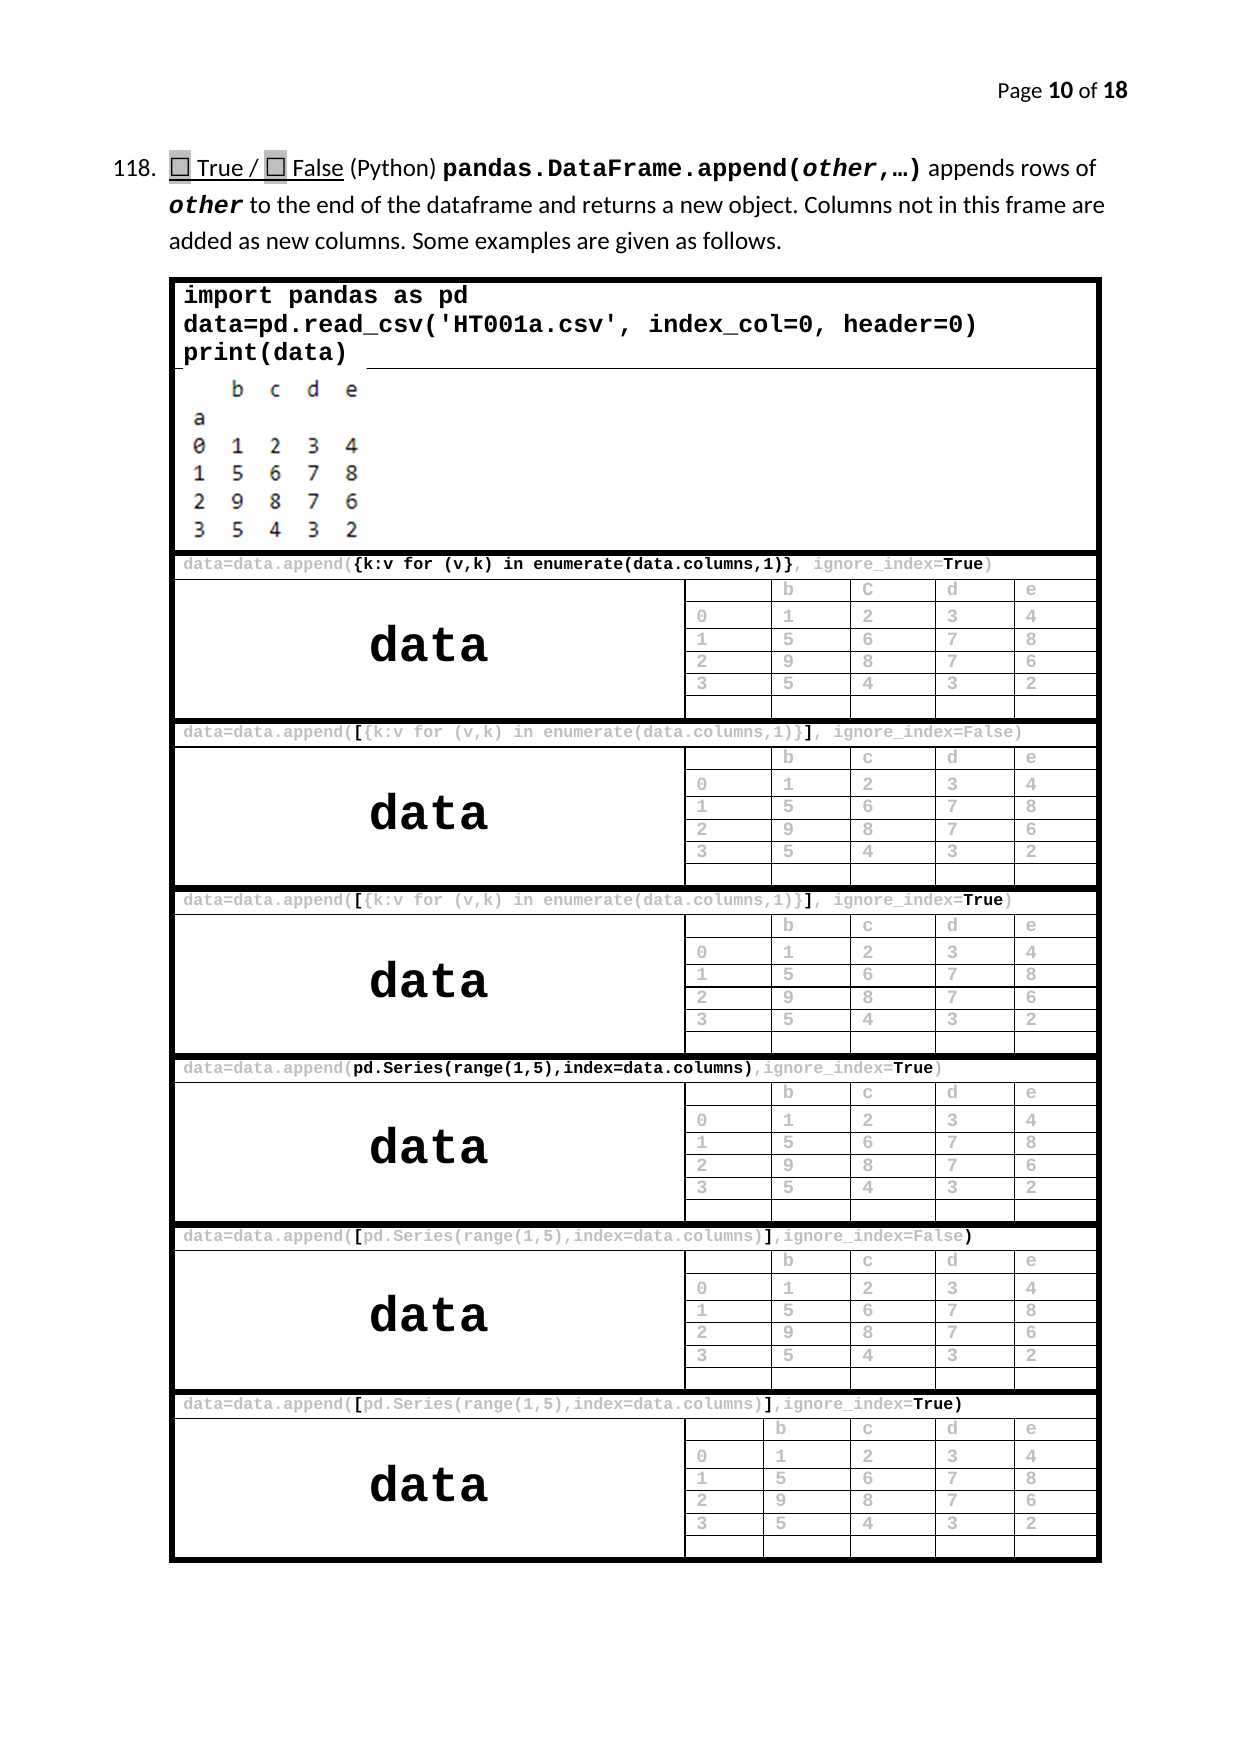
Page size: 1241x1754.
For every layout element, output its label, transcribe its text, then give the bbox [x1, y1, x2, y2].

table_cell 3 [936, 674, 1014, 695]
table_cell 7 [936, 1301, 1014, 1322]
table_cell 2 [851, 1274, 935, 1300]
table_cell 3 [936, 770, 1014, 796]
table_cell 7 [936, 1155, 1014, 1177]
table_cell 7 [936, 820, 1014, 841]
table_cell [686, 1200, 771, 1221]
table_cell 6 [851, 1133, 935, 1154]
table_cell 1 [772, 938, 850, 964]
table_cell 2 [686, 652, 771, 673]
table_cell [936, 1032, 1014, 1053]
table_cell c [851, 748, 935, 769]
table_cell 3 [936, 602, 1014, 628]
table_cell 2 [851, 1106, 935, 1132]
table_cell 4 [1015, 770, 1096, 796]
table_cell b [764, 1419, 850, 1440]
table_cell 2 [1015, 1346, 1096, 1367]
table_cell [686, 580, 771, 601]
table_cell data [175, 1419, 684, 1557]
table_cell [1015, 1536, 1096, 1557]
table_cell 8 [1015, 1301, 1096, 1322]
table_cell data [175, 748, 684, 885]
table_cell 5 [772, 1010, 850, 1031]
table_cell 1 [686, 1469, 763, 1490]
table_cell 3 [686, 1010, 771, 1031]
list True / False (Python) pandas.DataFrame.append(other,…) appends rows of other to the end of the dataframe and returns a new object. Columns not in this frame are added as new columns. Some examples are given as follows. [112, 150, 1128, 256]
table_cell d [936, 580, 1014, 601]
table_cell [772, 1200, 850, 1221]
table_cell 9 [772, 820, 850, 841]
table_cell 7 [936, 1133, 1014, 1154]
table_cell 6 [1015, 988, 1096, 1009]
table_cell data=data.append([pd.Series(range(1,5),index=data.columns)],ignore_index=False) [175, 1228, 1096, 1250]
table_cell 8 [1015, 965, 1096, 986]
table_cell 4 [851, 674, 935, 695]
table_cell c [851, 1419, 935, 1440]
table_cell data=data.append([{k:v for (v,k) in enumerate(data.columns,1)}], ignore_index=True) [175, 892, 1096, 914]
table_cell data=data.append(pd.Series(range(1,5),index=data.columns),ignore_index=True) [175, 1060, 1096, 1082]
table_cell [1015, 1200, 1096, 1221]
table_cell 5 [764, 1514, 850, 1535]
table_cell 5 [772, 1346, 850, 1367]
table_cell 5 [772, 629, 850, 651]
table_cell b [772, 915, 850, 937]
table_cell 3 [686, 1514, 763, 1535]
table_cell 9 [772, 1323, 850, 1344]
table_cell b [772, 1083, 850, 1104]
table_cell 1 [772, 602, 850, 628]
table_cell d [936, 1419, 1014, 1440]
table_cell 9 [764, 1491, 850, 1512]
table_cell [936, 1536, 1014, 1557]
table_cell data [175, 580, 684, 717]
table_cell 5 [772, 965, 850, 986]
table_cell data [175, 915, 684, 1053]
table_cell 3 [686, 1178, 771, 1199]
table_cell [686, 696, 771, 717]
table_cell 3 [936, 1346, 1014, 1367]
table_cell 7 [936, 652, 1014, 673]
table_cell 3 [936, 842, 1014, 863]
table_cell C [851, 580, 935, 601]
table_cell e [1015, 748, 1096, 769]
table_cell [1015, 696, 1096, 717]
table_cell b [772, 748, 850, 769]
table_cell 3 [686, 842, 771, 863]
table_cell [686, 1419, 763, 1440]
table_cell 6 [851, 629, 935, 651]
table_cell 2 [851, 1441, 935, 1468]
table_cell 0 [686, 1106, 771, 1132]
table_cell 5 [772, 674, 850, 695]
table_cell 4 [851, 1514, 935, 1535]
table_cell 1 [686, 797, 771, 818]
table_cell [851, 864, 935, 885]
table_cell 3 [936, 1441, 1014, 1468]
table_cell 8 [851, 652, 935, 673]
table_cell 4 [1015, 1441, 1096, 1468]
table_cell 4 [1015, 1106, 1096, 1132]
table_cell 7 [936, 1469, 1014, 1490]
table_cell 4 [1015, 602, 1096, 628]
table_cell e [1015, 1251, 1096, 1272]
table_cell 4 [851, 1010, 935, 1031]
table_cell 4 [851, 842, 935, 863]
table_cell 3 [936, 1274, 1014, 1300]
table_cell [1015, 1368, 1096, 1389]
table_cell b [772, 1251, 850, 1272]
table_cell 2 [686, 1491, 763, 1512]
table_cell [175, 369, 1096, 549]
table_cell 6 [851, 965, 935, 986]
table_cell [851, 696, 935, 717]
table_cell 2 [1015, 1514, 1096, 1535]
table_cell [686, 915, 771, 937]
table_cell 0 [686, 770, 771, 796]
table_cell 6 [1015, 1491, 1096, 1512]
table_cell 1 [686, 1133, 771, 1154]
table_cell [1015, 1032, 1096, 1053]
table_cell 3 [936, 1010, 1014, 1031]
table_cell [936, 1368, 1014, 1389]
table_cell 9 [772, 652, 850, 673]
table_cell 5 [772, 797, 850, 818]
table_cell [936, 864, 1014, 885]
table_cell 1 [772, 1274, 850, 1300]
table_cell [686, 1251, 771, 1272]
table_cell 2 [1015, 674, 1096, 695]
table_cell [851, 1032, 935, 1053]
table_cell c [851, 915, 935, 937]
table_cell 7 [936, 629, 1014, 651]
table_cell [851, 1200, 935, 1221]
table_cell 1 [686, 965, 771, 986]
table_cell b [772, 580, 850, 601]
table_cell 4 [1015, 1274, 1096, 1300]
table_cell [686, 748, 771, 769]
table_cell 1 [772, 770, 850, 796]
table_cell 5 [772, 1133, 850, 1154]
table_cell 3 [686, 1346, 771, 1367]
table_cell 8 [1015, 629, 1096, 651]
table_cell 8 [1015, 797, 1096, 818]
table_cell e [1015, 1083, 1096, 1104]
table_cell [1015, 864, 1096, 885]
table_cell 4 [851, 1178, 935, 1199]
table_cell 8 [1015, 1469, 1096, 1490]
table_cell data=data.append({k:v for (v,k) in enumerate(data.columns,1)}, ignore_index=True) [175, 556, 1096, 578]
table_cell 7 [936, 988, 1014, 1009]
table_cell 2 [686, 1155, 771, 1177]
table_cell 3 [936, 1106, 1014, 1132]
table_cell data=data.append([{k:v for (v,k) in enumerate(data.columns,1)}], ignore_index=False) [175, 724, 1096, 746]
table_cell 8 [851, 1323, 935, 1344]
table_cell 6 [851, 797, 935, 818]
table_cell 8 [851, 1491, 935, 1512]
table_cell 8 [851, 1155, 935, 1177]
table_cell 7 [936, 1491, 1014, 1512]
table_cell 5 [764, 1469, 850, 1490]
table_header import pandas as pd data=pd.read_csv('HT001a.csv', index_col=0, header=0) print(data) [175, 283, 1096, 368]
table_cell [772, 696, 850, 717]
table_cell 7 [936, 965, 1014, 986]
table_cell d [936, 1083, 1014, 1104]
table_cell 7 [936, 1323, 1014, 1344]
table_cell 3 [686, 674, 771, 695]
table_cell c [851, 1251, 935, 1272]
table_cell [772, 1032, 850, 1053]
table_cell 2 [851, 938, 935, 964]
table_cell d [936, 748, 1014, 769]
table_cell e [1015, 1419, 1096, 1440]
table_cell 5 [772, 842, 850, 863]
table_cell 2 [686, 820, 771, 841]
table_cell [772, 1368, 850, 1389]
table_cell [764, 1536, 850, 1557]
table_cell 0 [686, 1441, 763, 1468]
table_cell data [175, 1251, 684, 1389]
picture [183, 368, 367, 546]
table_cell 2 [686, 1323, 771, 1344]
table_cell 6 [851, 1469, 935, 1490]
table_cell [772, 864, 850, 885]
table_cell 0 [686, 938, 771, 964]
table_cell 3 [936, 1514, 1014, 1535]
table_cell [686, 1536, 763, 1557]
table_cell [686, 864, 771, 885]
table_cell 0 [686, 602, 771, 628]
table_cell data=data.append([pd.Series(range(1,5),index=data.columns)],ignore_index=True) [175, 1395, 1096, 1418]
table_cell 4 [851, 1346, 935, 1367]
table_cell 1 [686, 1301, 771, 1322]
table_cell c [851, 1083, 935, 1104]
table_cell e [1015, 915, 1096, 937]
table_cell 1 [772, 1106, 850, 1132]
table_cell 5 [772, 1178, 850, 1199]
table_cell 6 [1015, 652, 1096, 673]
table_cell 6 [851, 1301, 935, 1322]
table_cell 2 [1015, 1178, 1096, 1199]
table_cell [686, 1083, 771, 1104]
table_cell 8 [1015, 1133, 1096, 1154]
table_cell d [936, 915, 1014, 937]
table_cell data [175, 1083, 684, 1221]
table_cell 5 [772, 1301, 850, 1322]
table_cell 1 [686, 629, 771, 651]
table_cell 9 [772, 988, 850, 1009]
table_cell 1 [764, 1441, 850, 1468]
table_cell 3 [936, 1178, 1014, 1199]
table_cell [851, 1536, 935, 1557]
table_cell [686, 1032, 771, 1053]
table_cell [936, 1200, 1014, 1221]
table_cell 2 [851, 602, 935, 628]
table_cell 2 [686, 988, 771, 1009]
table_cell 7 [936, 797, 1014, 818]
table_cell 6 [1015, 820, 1096, 841]
table_cell 3 [936, 938, 1014, 964]
table_cell [686, 1368, 771, 1389]
table_cell 0 [686, 1274, 771, 1300]
table_cell 4 [1015, 938, 1096, 964]
table_cell [851, 1368, 935, 1389]
table_cell 6 [1015, 1323, 1096, 1344]
table_cell 2 [851, 770, 935, 796]
table_cell d [936, 1251, 1014, 1272]
table_cell e [1015, 580, 1096, 601]
table_cell 2 [1015, 842, 1096, 863]
table_cell 9 [772, 1155, 850, 1177]
table_cell 6 [1015, 1155, 1096, 1177]
table_cell 8 [851, 820, 935, 841]
table_cell 2 [1015, 1010, 1096, 1031]
table_cell [936, 696, 1014, 717]
table_cell 8 [851, 988, 935, 1009]
